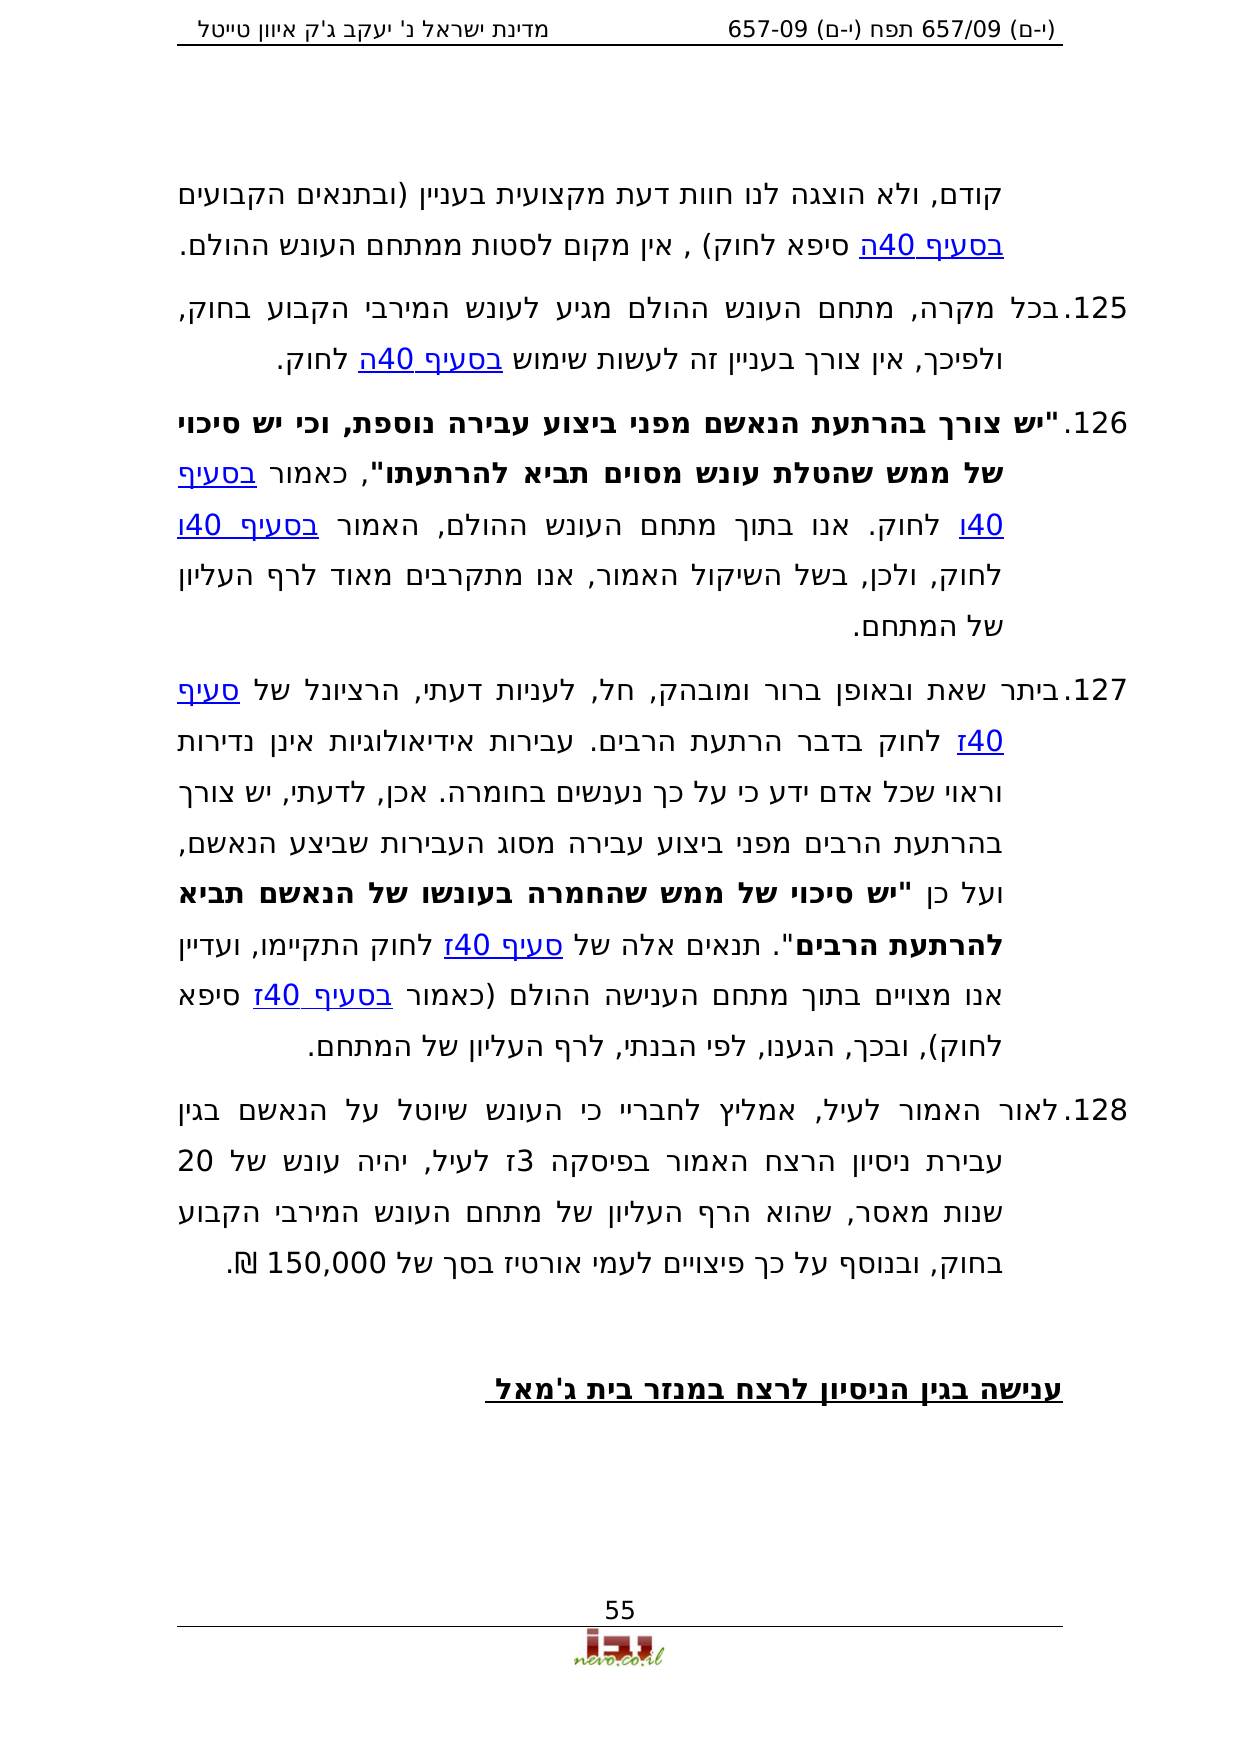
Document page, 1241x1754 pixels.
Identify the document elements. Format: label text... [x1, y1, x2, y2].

list לאור האמור לעיל, אמליץ לחבריי כי העונש שיוטל על הנאשם בגין עבירת ניסיון הרצח האמור בפיסקה 3ז לעיל, יהיה עונש של 20 שנות מאסר, שהוא הרף העליון של מתחם העונש המירבי הקבוע בחוק, ובנוסף על כך פיצויים לעמי אורטיז בסך של 150,000 ₪. [177, 1093, 1063, 1280]
list בכל מקרה, מתחם העונש ההולם מגיע לעונש המירבי הקבוע בחוק, ולפיכך, אין צורך בעניין זה לעשות שימוש בסעיף 40ה לחוק. [177, 292, 1063, 376]
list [177, 177, 1063, 262]
list ביתר שאת ובאופן ברור ומובהק, חל, לעניות דעתי, הרציונל של סעיף 40ז לחוק בדבר הרתעת הרבים. עבירות אידיאולוגיות אינן נדירות וראוי שכל אדם ידע כי על כך נענשים בחומרה. אכן, לדעתי, יש צורך בהרתעת הרבים מפני ביצוע עבירה מסוג העבירות שביצע הנאשם, ועל כן "יש סיכוי של ממש שהחמרה בעונשו של הנאשם תביא להרתעת הרבים". תנאים אלה של סעיף 40ז לחוק התקיימו, ועדיין אנו מצויים בתוך מתחם הענישה ההולם (כאמור בסעיף 40ז סיפא לחוק), ובכך, הגענו, לפי הבנתי, לרף העליון של המתחם. [177, 673, 1063, 1064]
picture [574, 1628, 666, 1667]
list "יש צורך בהרתעת הנאשם מפני ביצוע עבירה נוספת, וכי יש סיכוי של ממש שהטלת עונש מסוים תביא להרתעתו", כאמור בסעיף 40ו לחוק. אנו בתוך מתחם העונש ההולם, האמור בסעיף 40ו לחוק, ולכן, בשל השיקול האמור, אנו מתקרבים מאוד לרף העליון של המתחם. [177, 406, 1063, 644]
text ענישה בגין הניסיון לרצח במנזר בית ג'מאל [177, 1372, 1063, 1406]
